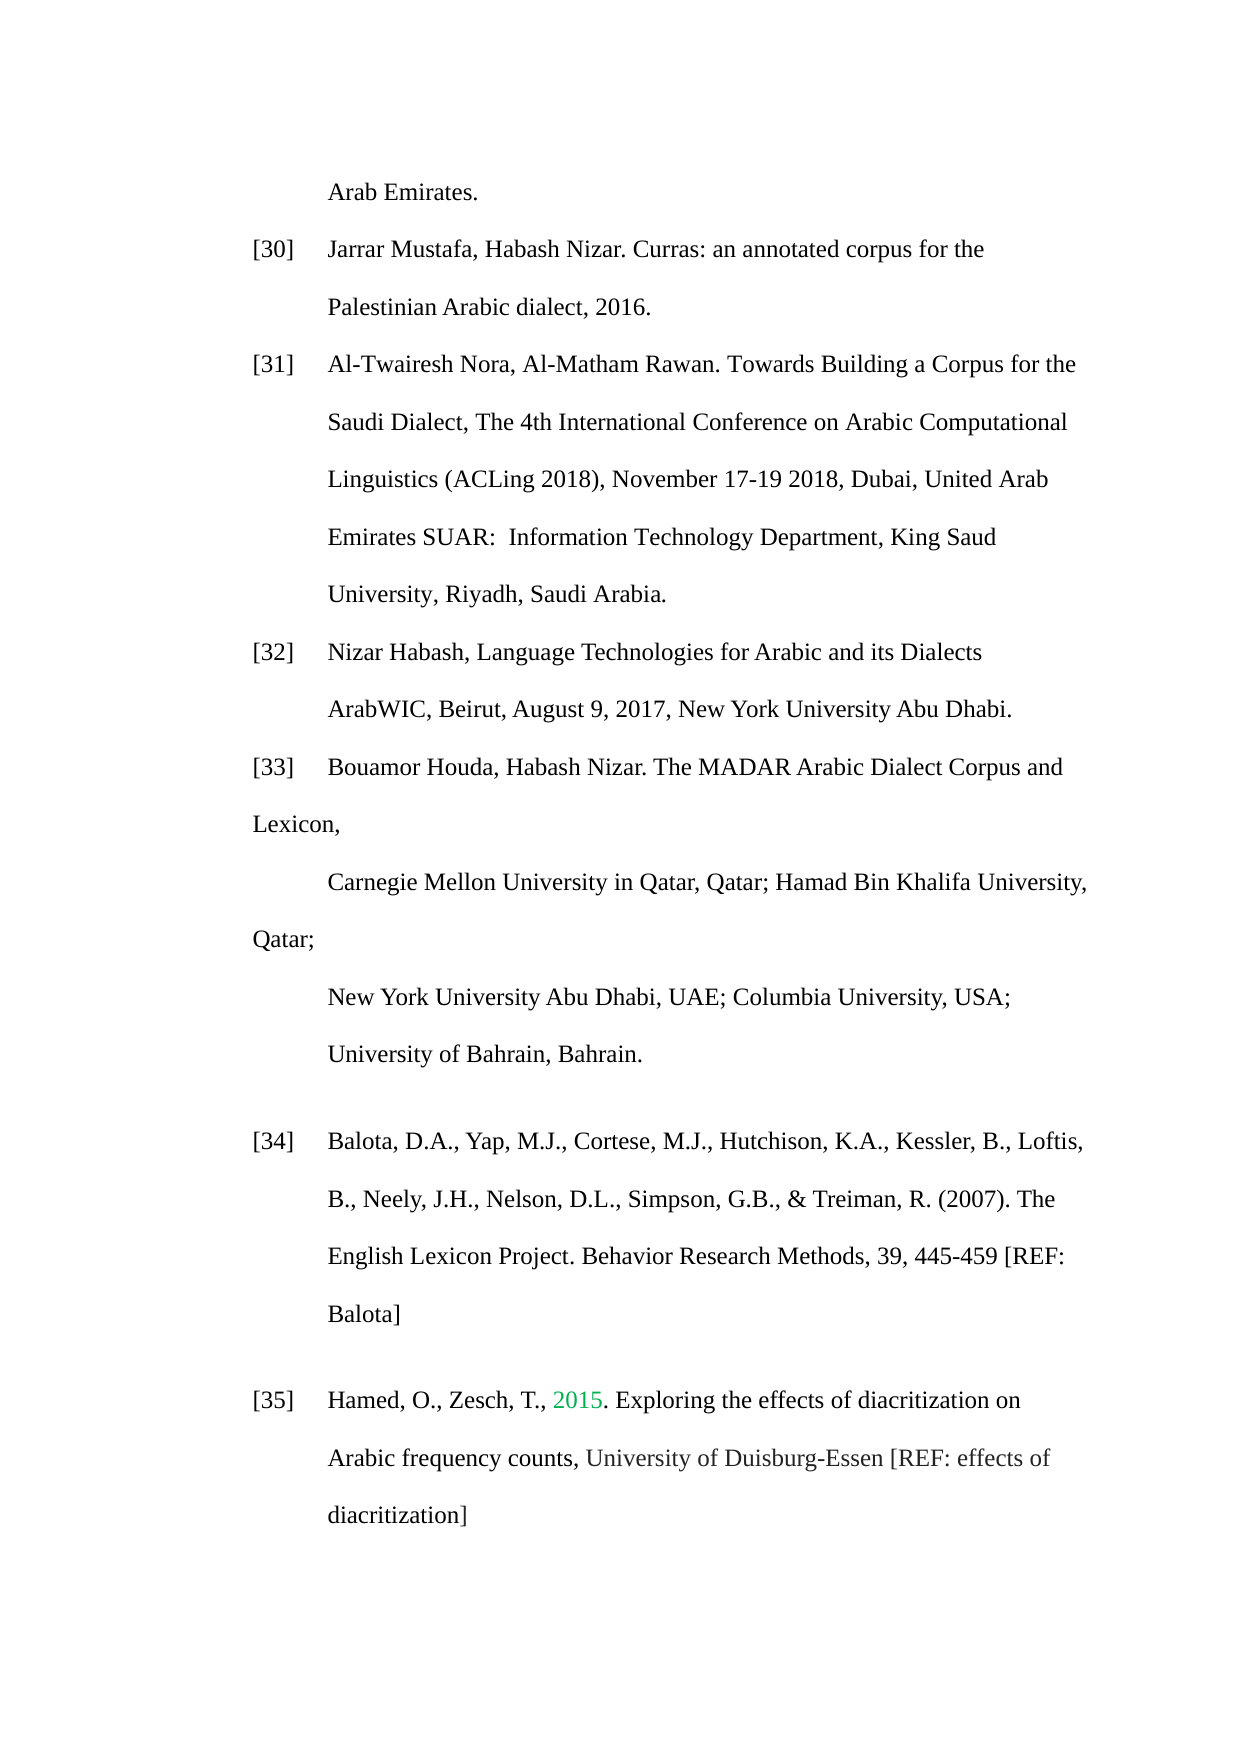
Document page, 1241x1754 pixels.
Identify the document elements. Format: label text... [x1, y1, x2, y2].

text New York University Abu Dhabi, UAE; Columbia University, USA; University of Bahrain, Bahrain. [327, 982, 1093, 1068]
text [30] Jarrar Mustafa, Habash Nizar. Curras: an annotated corpus for the Palestinian Arabic dialect, 2016. [252, 234, 1093, 321]
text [252, 177, 1093, 206]
text [31] Al-Twairesh Nora, Al-Matham Rawan. Towards Building a Corpus for the Saudi Dialect, The 4th International Conference on Arabic Computational Linguistics (ACLing 2018), November 17-19 2018, Dubai, United Arab Emirates SUAR: Information Technology Department, King Saud University, Riyadh, Saudi Arabia. [252, 349, 1093, 608]
text [33] Bouamor Houda, Habash Nizar. The MADAR Arabic Dialect Corpus and Lexicon, [252, 752, 1093, 838]
text Carnegie Mellon University in Qatar, Qatar; Hamad Bin Khalifa University, Qatar; [252, 867, 1093, 953]
text [35] Hamed, O., Zesch, T., 2015. Exploring the effects of diacritization on Arabic frequency counts, University of Duisburg-Essen [REF: effects of diacritization] [252, 1385, 1093, 1529]
text [32] Nizar Habash, Language Technologies for Arabic and its Dialects ArabWIC, Beirut, August 9, 2017, New York University Abu Dhabi. [252, 637, 1093, 723]
text [34] Balota, D.A., Yap, M.J., Cortese, M.J., Hutchison, K.A., Kessler, B., Loftis, B., Neely, J.H., Nelson, D.L., Simpson, G.B., & Treiman, R. (2007). The English Lexicon Project. Behavior Research Methods, 39, 445-459 [REF: Balota] [252, 1126, 1093, 1327]
